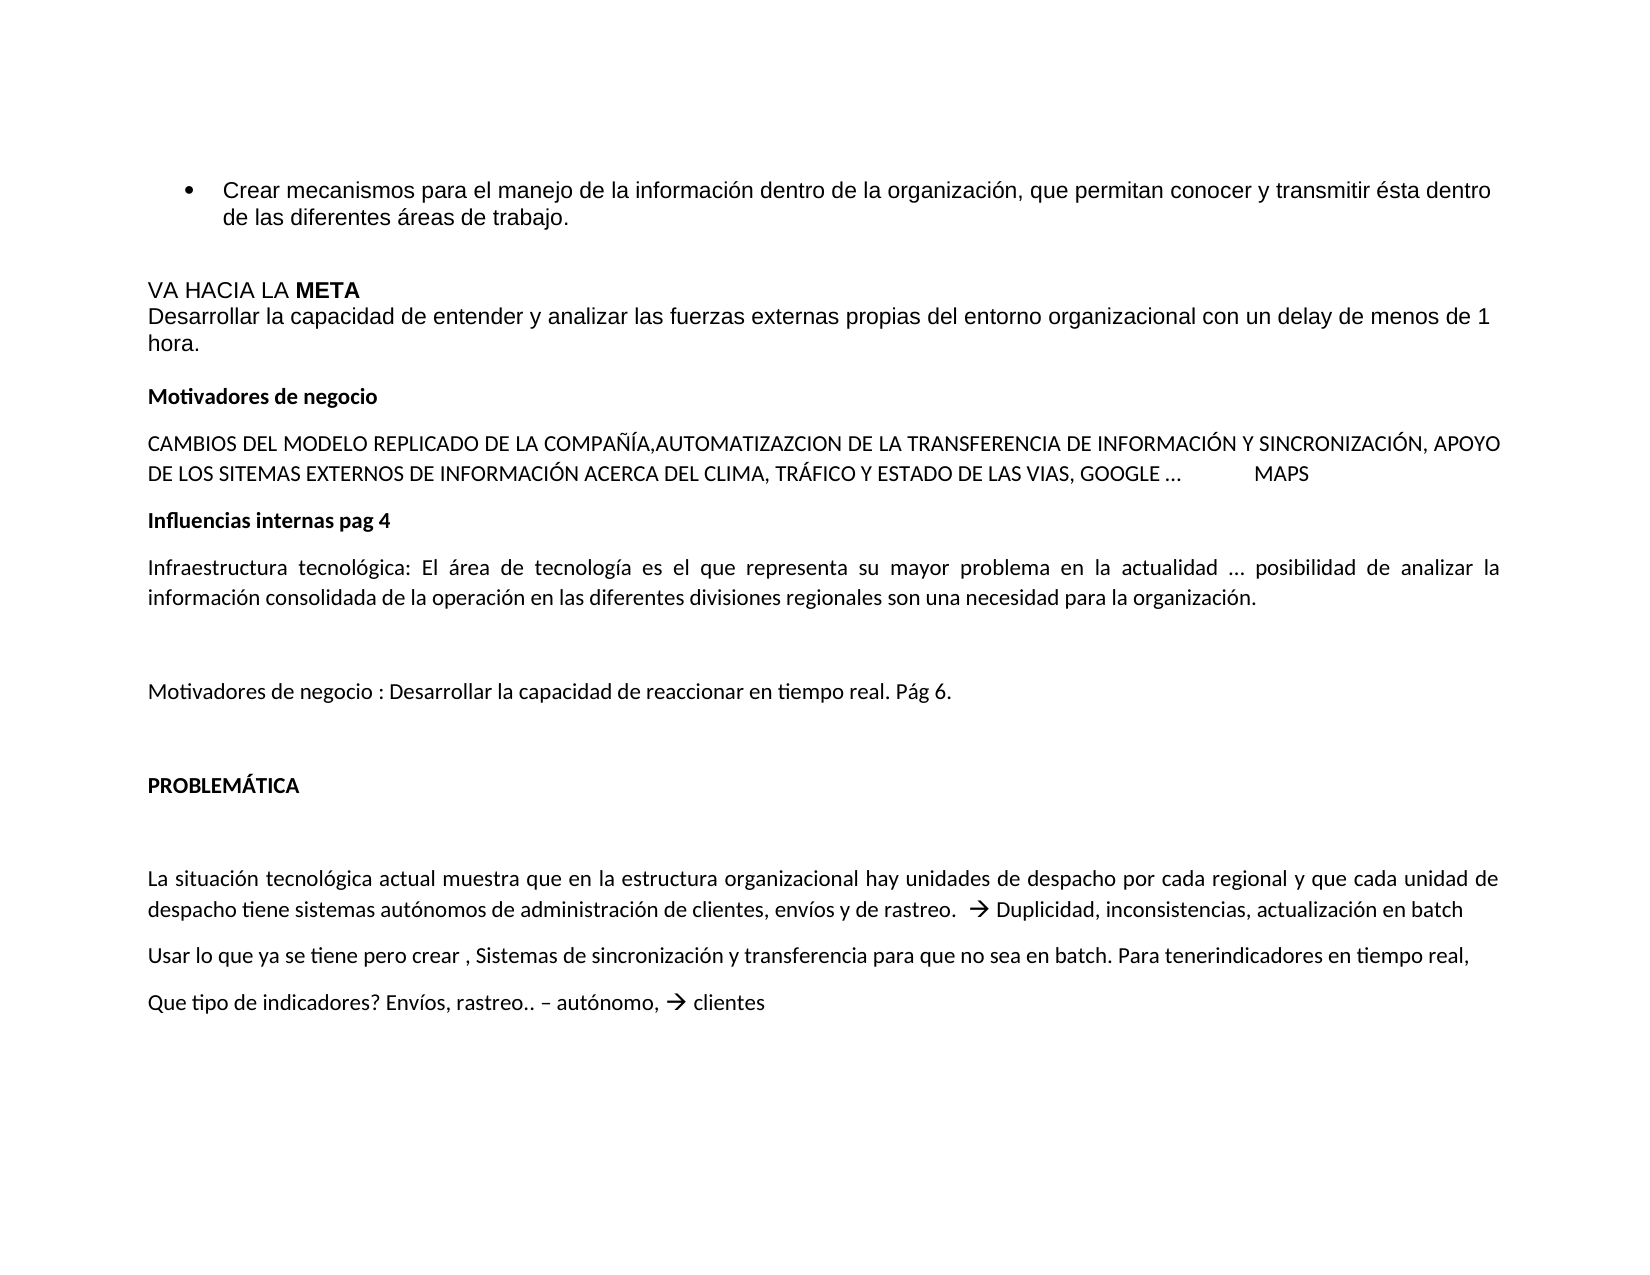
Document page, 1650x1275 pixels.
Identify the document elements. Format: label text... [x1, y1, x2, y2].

text Desarrollar la capacidad de entender y analizar las fuerzas externas propias del entorno organizacional con un delay de menos de 1 hora. [148, 303, 1502, 356]
text Influencias internas pag 4 [148, 506, 1502, 534]
text La situación tecnológica actual muestra que en la estructura organizacional hay unidades de despacho por cada regional y que cada unidad de despacho tiene sistemas autónomos de administración de clientes, envíos y de rastreo. Duplicidad, inconsistencias, actualización en batch [148, 864, 1502, 923]
list Crear mecanismos para el manejo de la información dentro de la organización, que permitan conocer y transmitir ésta dentro de las diferentes áreas de trabajo. [185, 177, 1502, 230]
text Motivadores de negocio : Desarrollar la capacidad de reaccionar en tiempo real. Pág 6. [148, 677, 1502, 705]
text CAMBIOS DEL MODELO REPLICADO DE LA COMPAÑÍA,AUTOMATIZAZCION DE LA TRANSFERENCIA DE INFORMACIÓN Y SINCRONIZACIÓN, APOYO DE LOS SITEMAS EXTERNOS DE INFORMACIÓN ACERCA DEL CLIMA, TRÁFICO Y ESTADO DE LAS VIAS, GOOGLE … MAPS [148, 429, 1502, 487]
text Motivadores de negocio [148, 382, 1502, 410]
text Infraestructura tecnológica: El área de tecnología es el que representa su mayor problema en la actualidad … posibilidad de analizar la información consolidada de la operación en las diferentes divisiones regionales son una necesidad para la organización. [148, 553, 1502, 611]
text Usar lo que ya se tiene pero crear , Sistemas de sincronización y transferencia para que no sea en batch. Para tenerindicadores en tiempo real, [148, 942, 1502, 969]
text VA HACIA LA META [148, 277, 1502, 303]
text Que tipo de indicadores? Envíos, rastreo.. – autónomo, clientes [148, 988, 1502, 1016]
text PROBLEMÁTICA [148, 771, 1502, 799]
